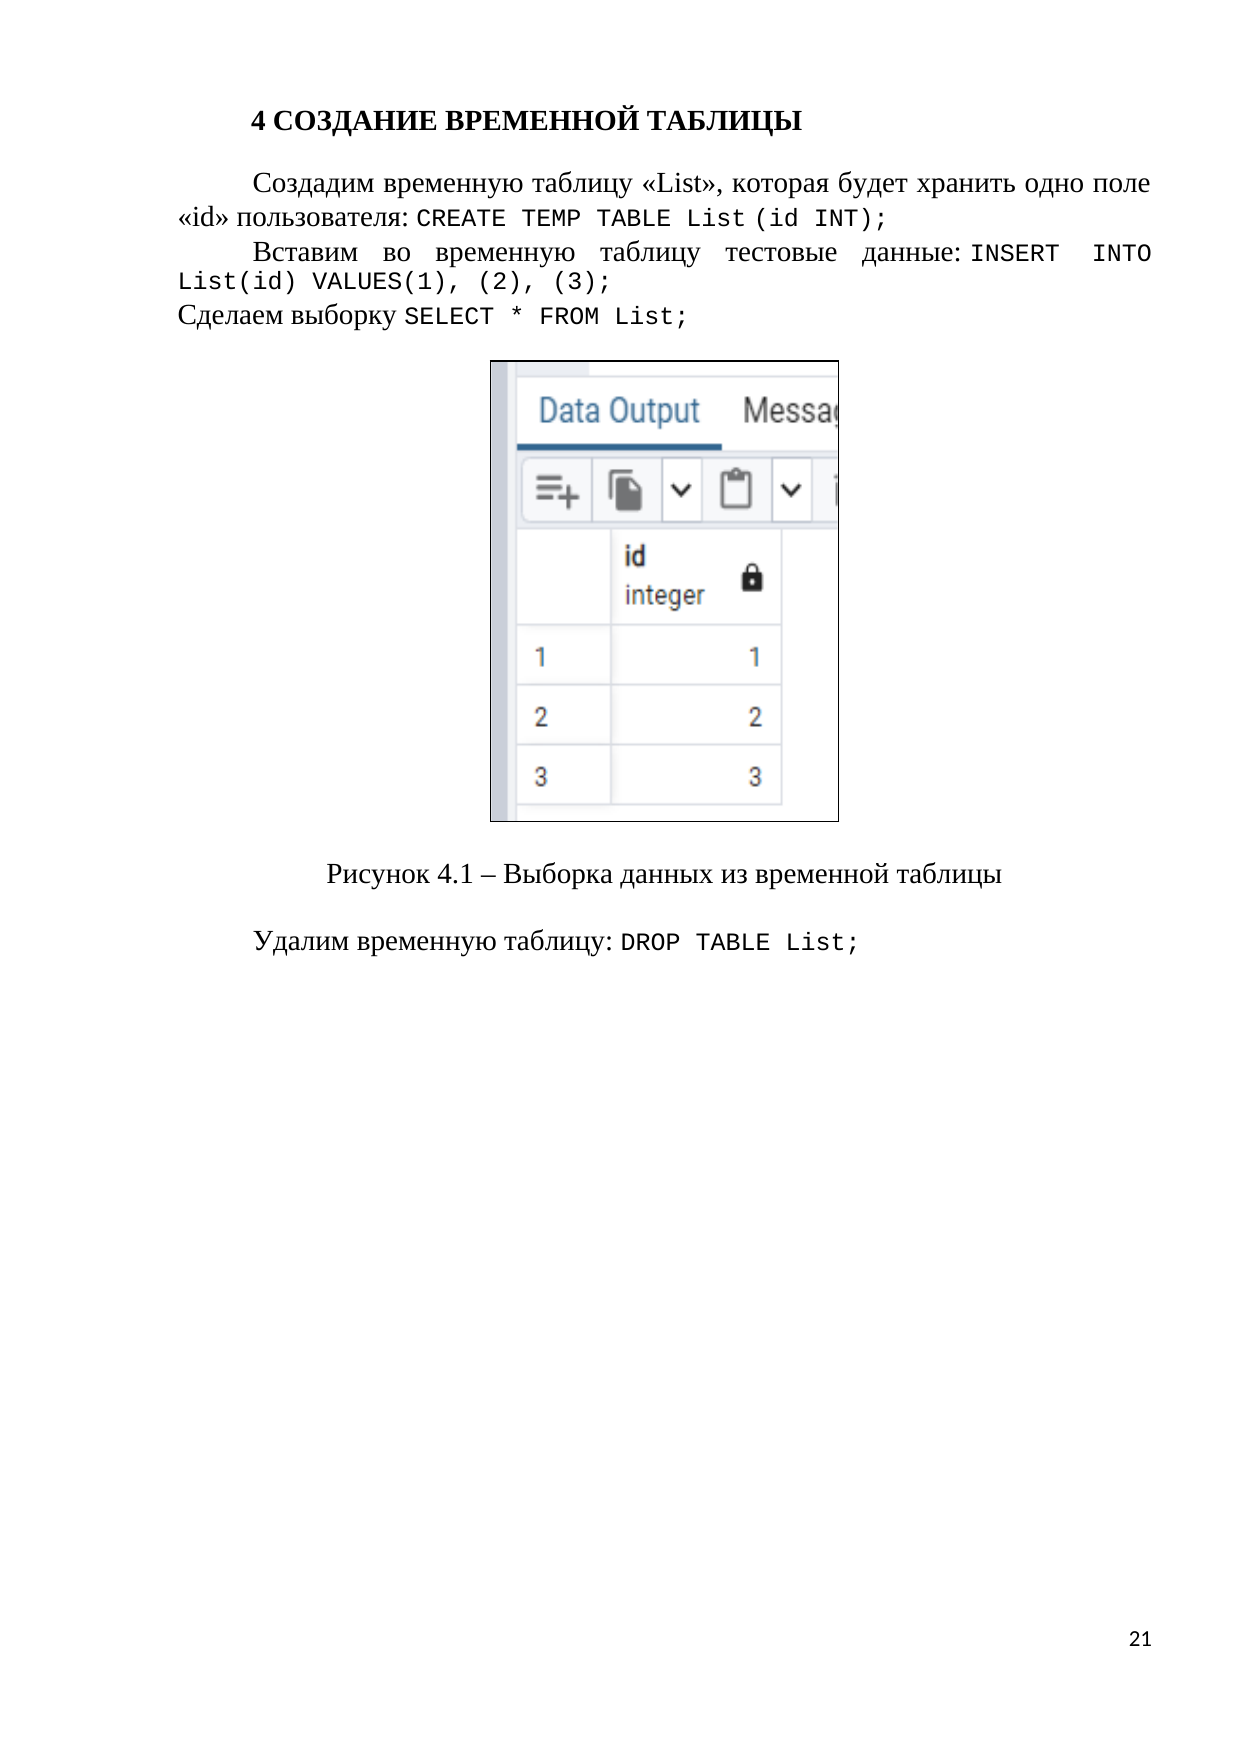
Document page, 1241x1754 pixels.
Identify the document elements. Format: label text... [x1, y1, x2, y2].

text Вставим во временную таблицу тестовые данные: INSERT INTO List(id) VALUES(1), (2), (3); [177, 234, 1152, 297]
text Создадим временную таблицу «List», которая будет хранить одно поле «id» пользователя: CREATE TEMP TABLE List (id INT); [177, 165, 1152, 234]
text Рисунок 4.1 – Выборка данных из временной таблицы [177, 856, 1152, 889]
picture [491, 362, 838, 821]
text Удалим временную таблицу: DROP TABLE List; [177, 923, 1152, 958]
text Сделаем выборку SELECT * FROM List; [177, 297, 1152, 332]
subtitle 4 СОЗДАНИЕ ВРЕМЕННОЙ ТАБЛИЦЫ [177, 103, 1152, 137]
